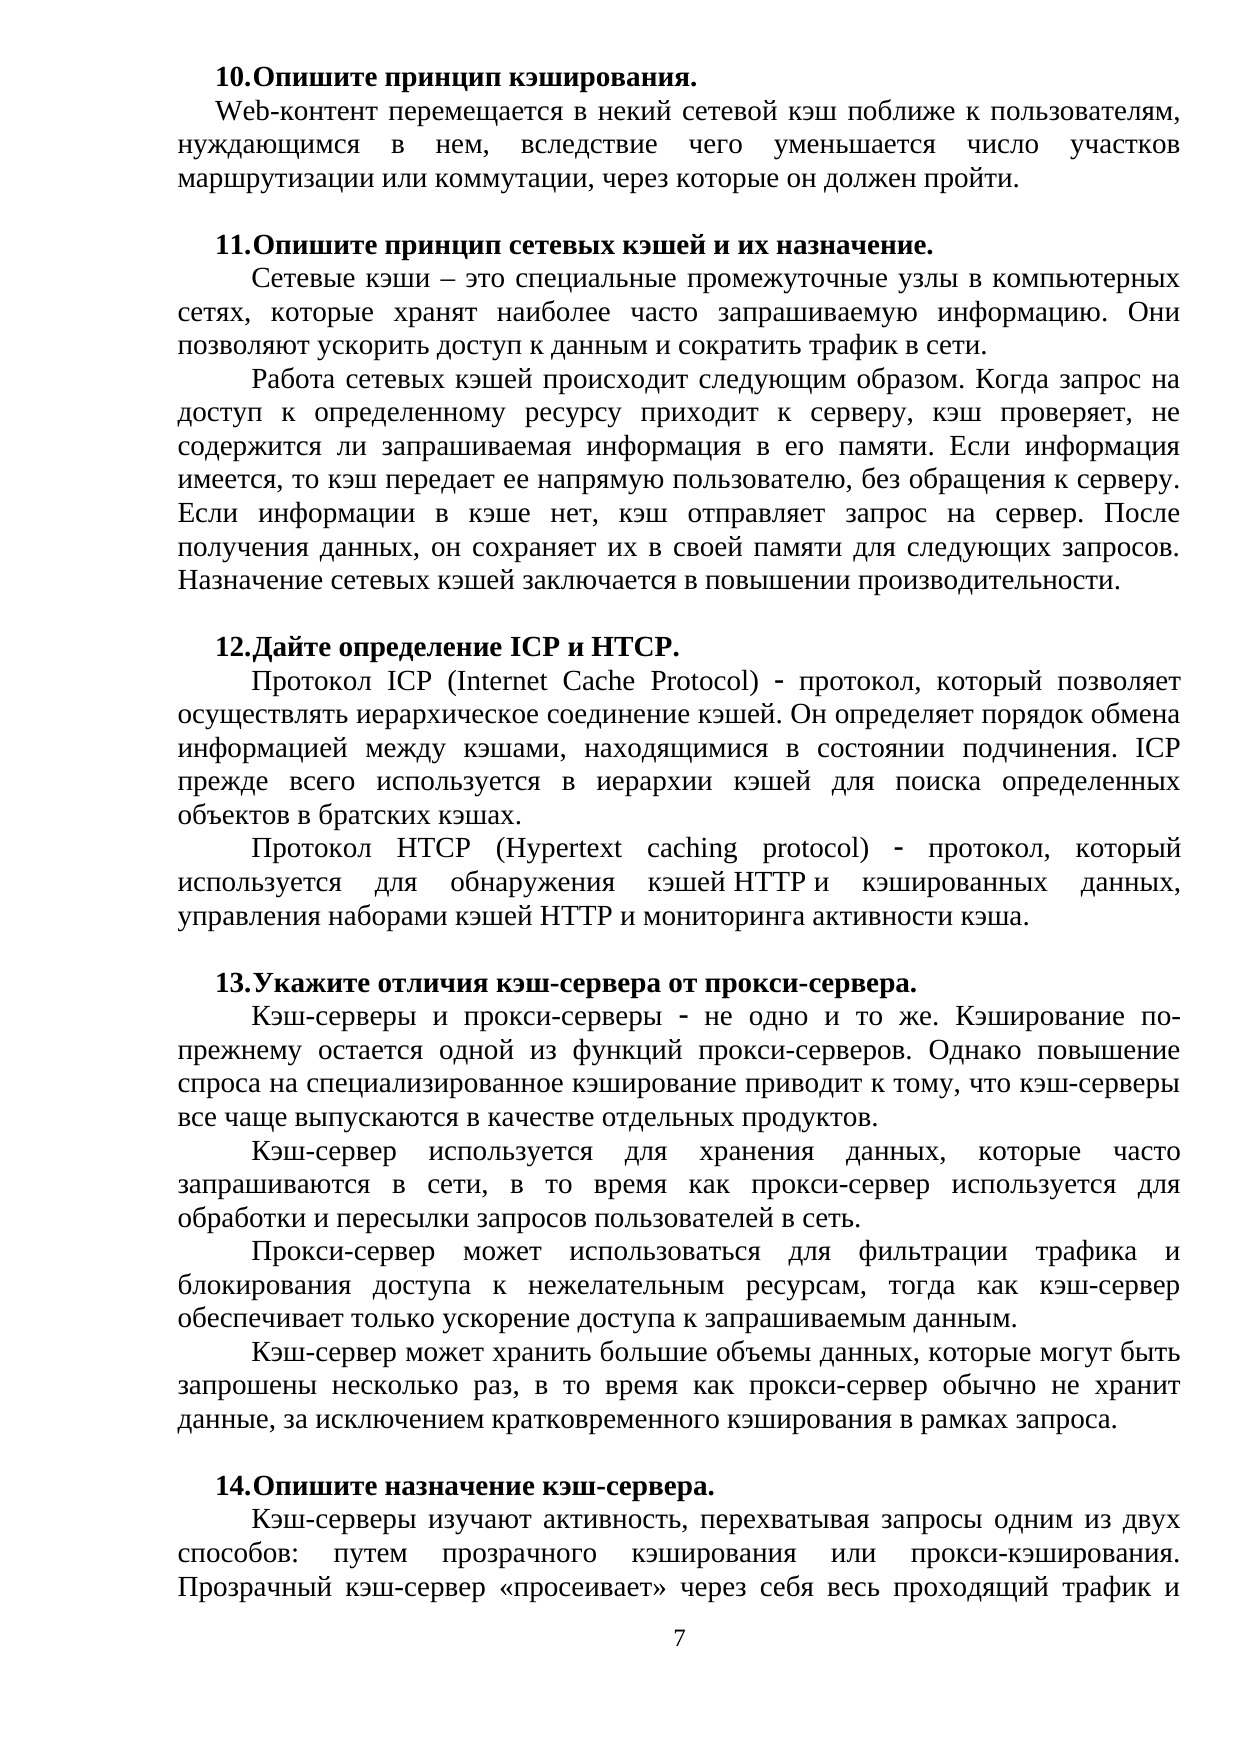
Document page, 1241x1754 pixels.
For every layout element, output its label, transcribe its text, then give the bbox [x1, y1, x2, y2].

text Кэш-сервер может хранить большие объемы данных, которые могут быть запрошены несколько раз, в то время как прокси-сервер обычно не хранит данные, за исключением кратковременного кэширования в рамках запроса. [177, 1434, 1181, 1535]
list Опишите назначение кэш-сервера. [215, 1569, 1181, 1602]
list Дайте определение ICP и HTCP. [215, 730, 1181, 763]
text Прокси-сервер может использоваться для фильтрации трафика и блокирования доступа к нежелательным ресурсам, тогда как кэш-сервер обеспечивает только ускорение доступа к запрашиваемым данным. [177, 1334, 1181, 1434]
list Опишите принцип сетевых кэшей и их назначение. [215, 327, 1181, 361]
text Кэш-серверы и прокси-серверы не одно и то же. Кэширование по-прежнему остается одной из функций прокси-серверов. Однако повышение спроса на специализированное кэширование приводит к тому, что кэш-серверы все чаще выпускаются в качестве отдельных продуктов. [177, 1099, 1181, 1233]
list Укажите отличия кэш-сервера от прокси-сервера. [215, 1066, 1181, 1099]
text Сетевые кэши – это специальные промежуточные узлы в компьютерных сетях, которые хранят наиболее часто запрашиваемую информацию. Они позволяют ускорить доступ к данным и сократить трафик в сети. [177, 361, 1181, 462]
text Работа сетевых кэшей происходит следующим образом. Когда запрос на доступ к определенному ресурсу приходит к серверу, кэш проверяет, не содержится ли запрашиваемая информация в его памяти. Если информация имеется, то кэш передает ее напрямую пользователю, без обращения к серверу. Если информации в кэше нет, кэш отправляет запрос на сервер. После получения данных, он сохраняет их в своей памяти для следующих запросов. Назначение сетевых кэшей заключается в повышении производительности. [177, 462, 1181, 696]
text Протокол ICP (Internet Cache Protocol) протокол, который позволяет осуществлять иерархическое соединение кэшей. Он определяет порядок обмена информацией между кэшами, находящимися в состоянии подчинения. ICP прежде всего используется в иерархии кэшей для поиска определенных объектов в братских кэшах. [177, 763, 1181, 931]
text Кэш-сервер используется для хранения данных, которые часто запрашиваются в сети, в то время как прокси-сервер используется для обработки и пересылки запросов пользователей в сеть. [177, 1233, 1181, 1334]
list Опишите принцип кэширования. [215, 160, 1181, 193]
text Web-контент перемещается в некий сетевой кэш поближе к пользователям, нуждающимся в нем, вследствие чего уменьшается число участков маршрутизации или коммутации, через которые он должен пройти. [177, 193, 1181, 294]
text Протокол HTCP (Hypertext caching protocol) протокол, который используется для обнаружения кэшей HTTP и кэшированных данных, управления наборами кэшей HTTP и мониторинга активности кэша. [177, 931, 1181, 1032]
